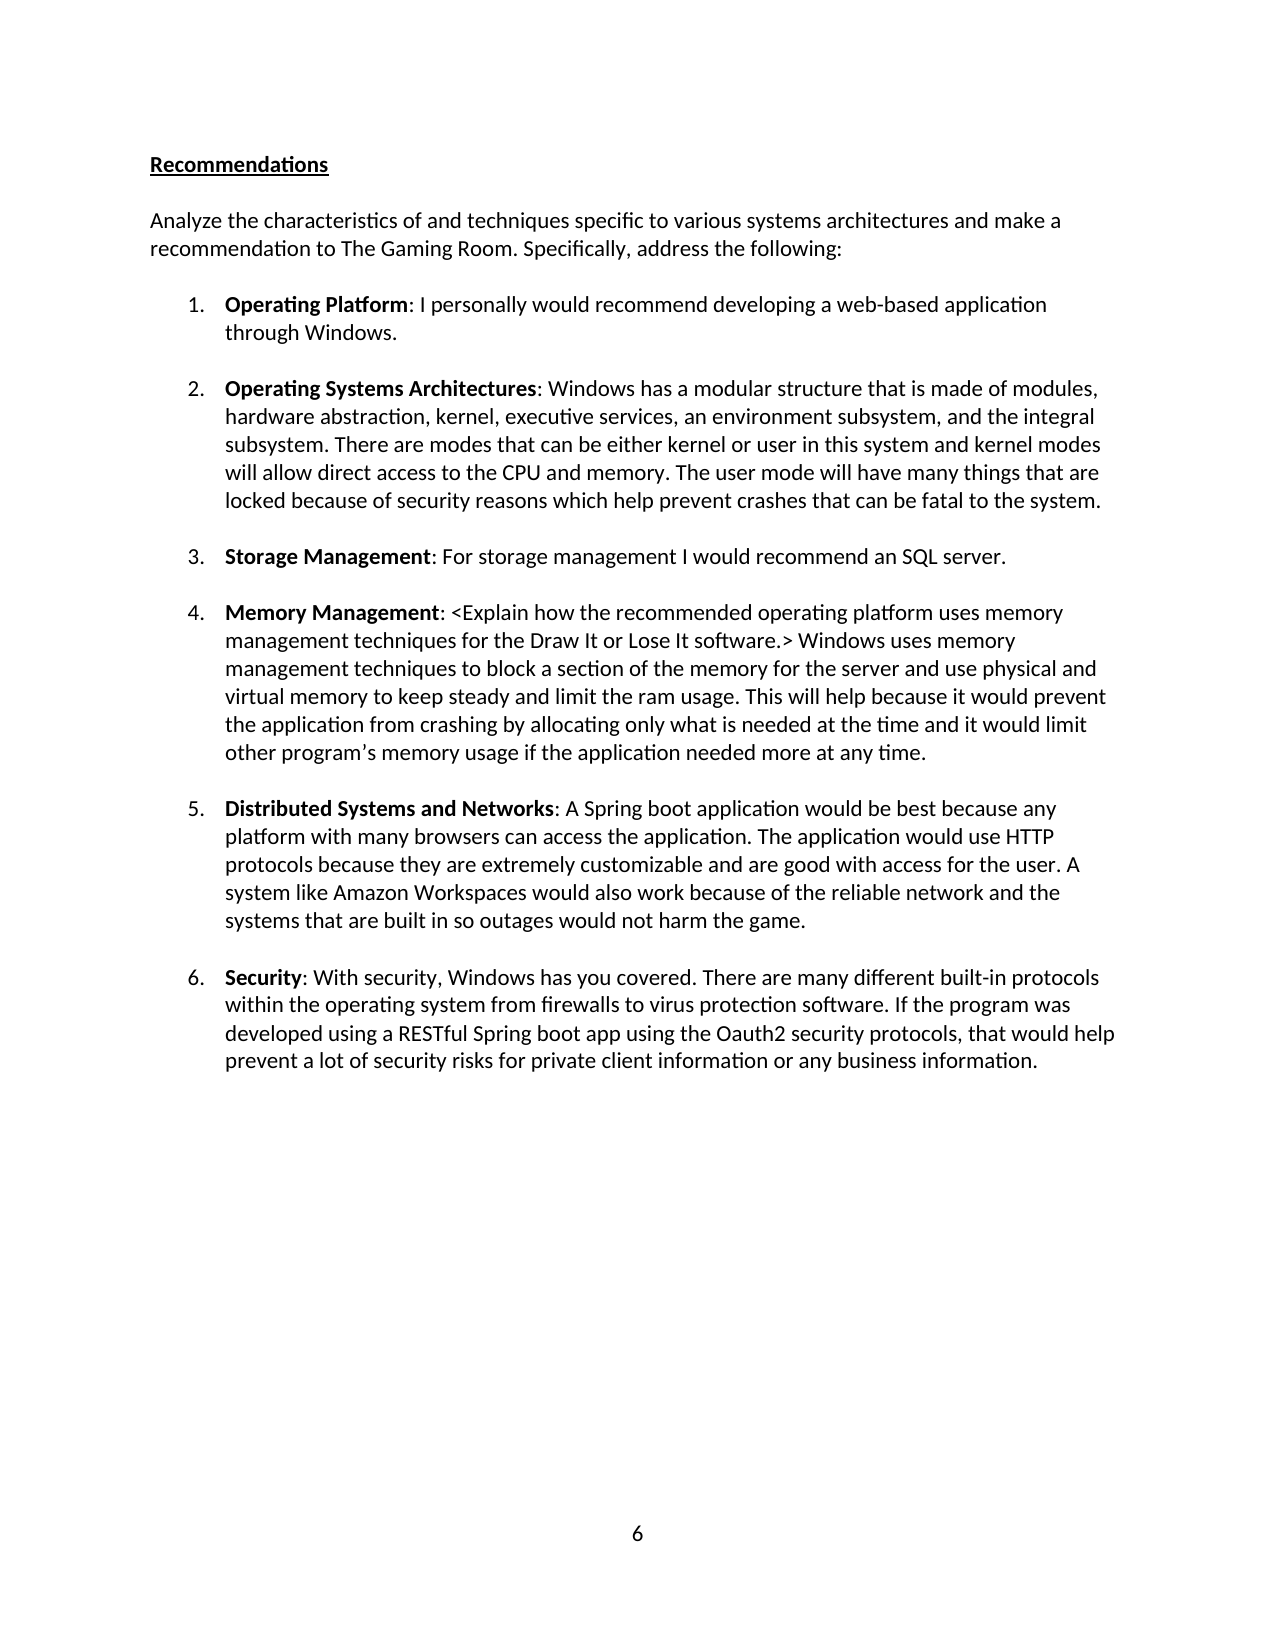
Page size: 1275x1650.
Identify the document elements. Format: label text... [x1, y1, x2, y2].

text Analyze the characteristics of and techniques specific to various systems architectures and make a recommendation to The Gaming Room. Specifically, address the following: [150, 206, 1125, 262]
list Storage Management: For storage management I would recommend an SQL server. [187, 542, 1125, 570]
list Distributed Systems and Networks: A Spring boot application would be best because any platform with many browsers can access the application. The application would use HTTP protocols because they are extremely customizable and are good with access for the user. A system like Amazon Workspaces would also work because of the reliable network and the systems that are built in so outages would not harm the game. [187, 794, 1125, 934]
list Security: With security, Windows has you covered. There are many different built-in protocols within the operating system from firewalls to virus protection software. If the program was developed using a RESTful Spring boot app using the Oauth2 security protocols, that would help prevent a lot of security risks for private client information or any business information. [187, 963, 1125, 1075]
subtitle Recommendations [150, 150, 1125, 178]
list Operating Systems Architectures: Windows has a modular structure that is made of modules, hardware abstraction, kernel, executive services, an environment subsystem, and the integral subsystem. There are modes that can be either kernel or user in this system and kernel modes will allow direct access to the CPU and memory. The user mode will have many things that are locked because of security reasons which help prevent crashes that can be fatal to the system. [187, 374, 1125, 514]
list Memory Management: <Explain how the recommended operating platform uses memory management techniques for the Draw It or Lose It software.> Windows uses memory management techniques to block a section of the memory for the server and use physical and virtual memory to keep steady and limit the ram usage. This will help because it would prevent the application from crashing by allocating only what is needed at the time and it would limit other program’s memory usage if the application needed more at any time. [187, 598, 1125, 766]
list Operating Platform: I personally would recommend developing a web-based application through Windows. [187, 290, 1125, 346]
